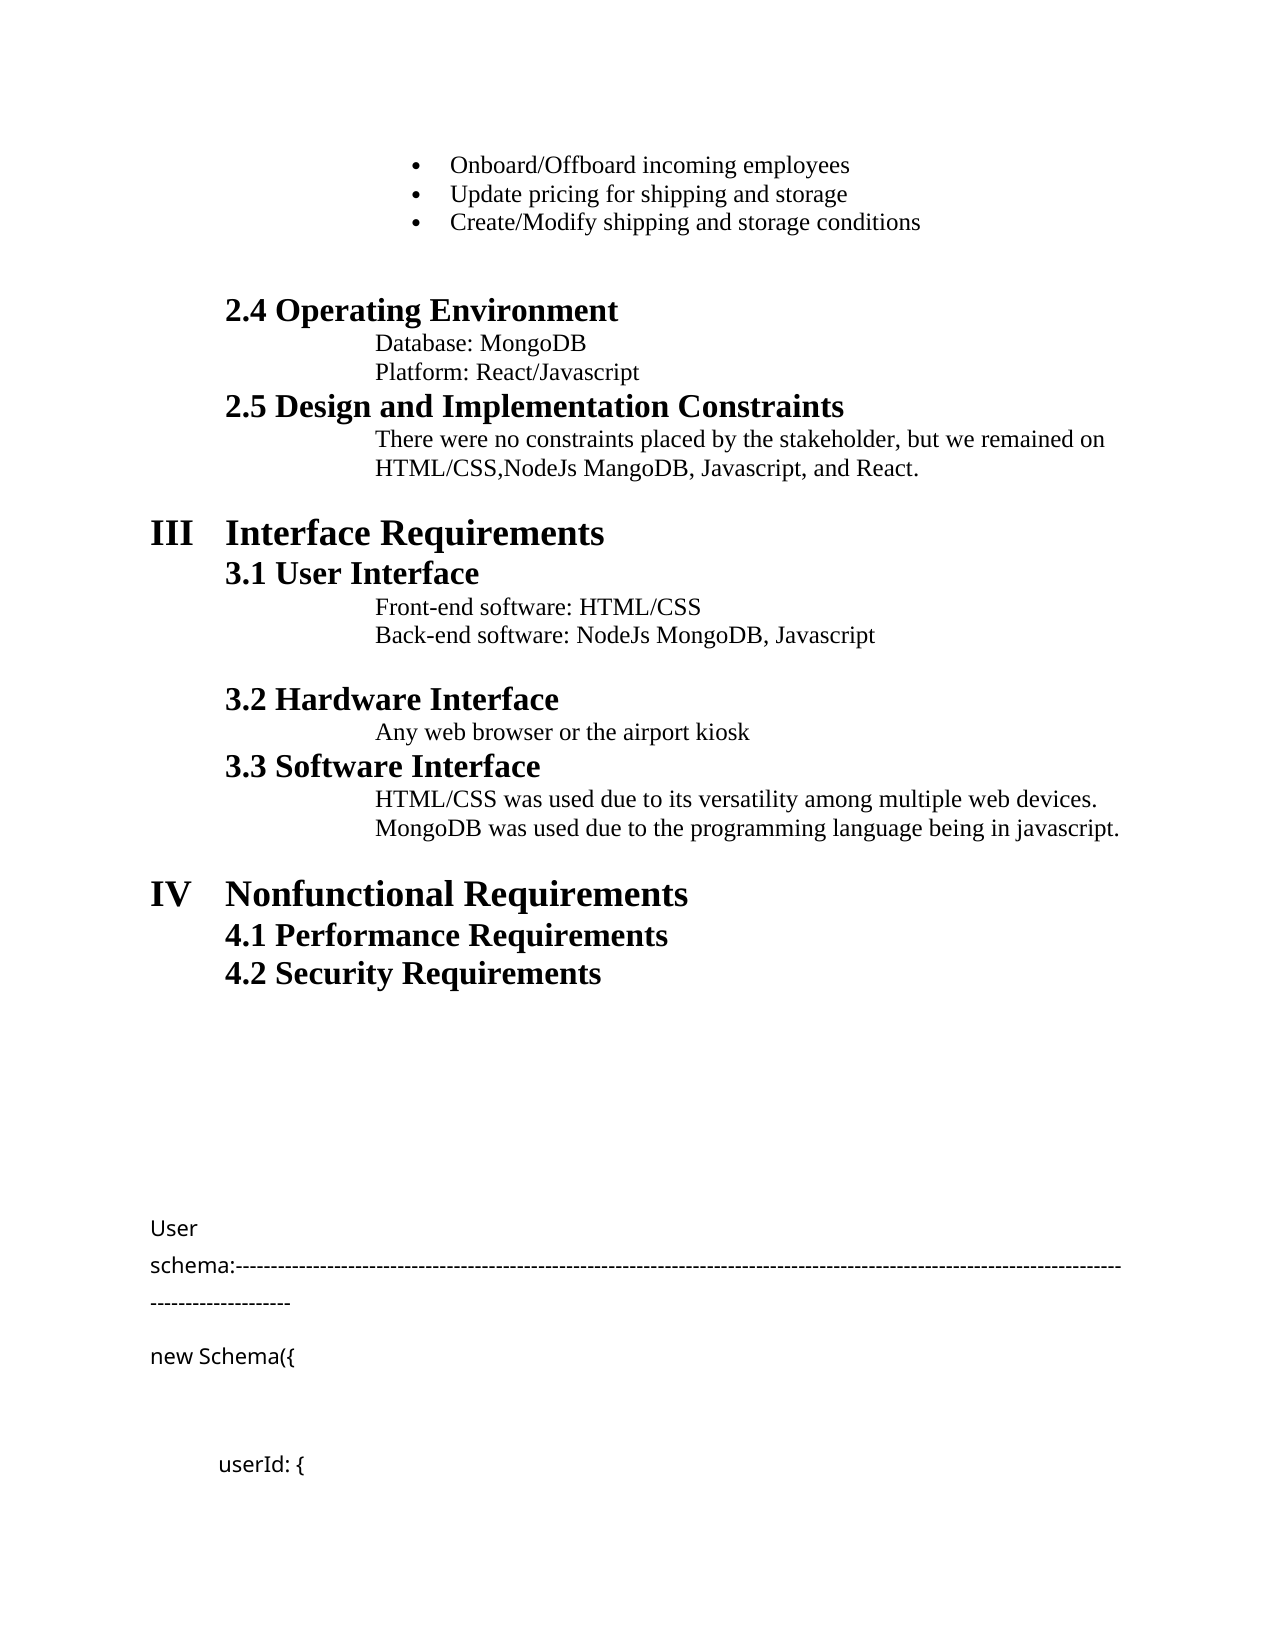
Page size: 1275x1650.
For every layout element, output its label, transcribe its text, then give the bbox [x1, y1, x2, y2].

text new Schema({ [150, 1341, 1125, 1371]
text Platform: React/Javascript [150, 357, 1125, 386]
text 4.2 Security Requirements [150, 953, 1125, 992]
text 2.4 Operating Environment [150, 290, 1125, 328]
list Create/Modify shipping and storage conditions [412, 207, 1125, 236]
text User schema:-------------------------------------------------------------------------------------------------------------------------------------------------- [150, 1213, 1125, 1317]
text 3.2 Hardware Interface [150, 679, 1125, 717]
text 3.1 User Interface [150, 553, 1125, 592]
text HTML/CSS was used due to its versatility among multiple web devices. [150, 784, 1125, 813]
text III Interface Requirements [150, 510, 1125, 553]
text 3.3 Software Interface [150, 746, 1125, 784]
text userId: { [150, 1449, 1125, 1478]
text Any web browser or the airport kiosk [150, 717, 1125, 746]
list Onboard/Offboard incoming employees [412, 150, 1125, 179]
text There were no constraints placed by the stakeholder, but we remained on HTML/CSS,NodeJs MangoDB, Javascript, and React. [375, 424, 1125, 482]
text IV Nonfunctional Requirements [150, 872, 1125, 915]
text MongoDB was used due to the programming language being in javascript. [150, 813, 1125, 842]
text 4.1 Performance Requirements [150, 915, 1125, 953]
text Database: MongoDB [150, 328, 1125, 357]
text Back-end software: NodeJs MongoDB, Javascript [150, 621, 1125, 649]
text 2.5 Design and Implementation Constraints [150, 386, 1125, 424]
list Update pricing for shipping and storage [412, 179, 1125, 207]
text Front-end software: HTML/CSS [150, 592, 1125, 621]
